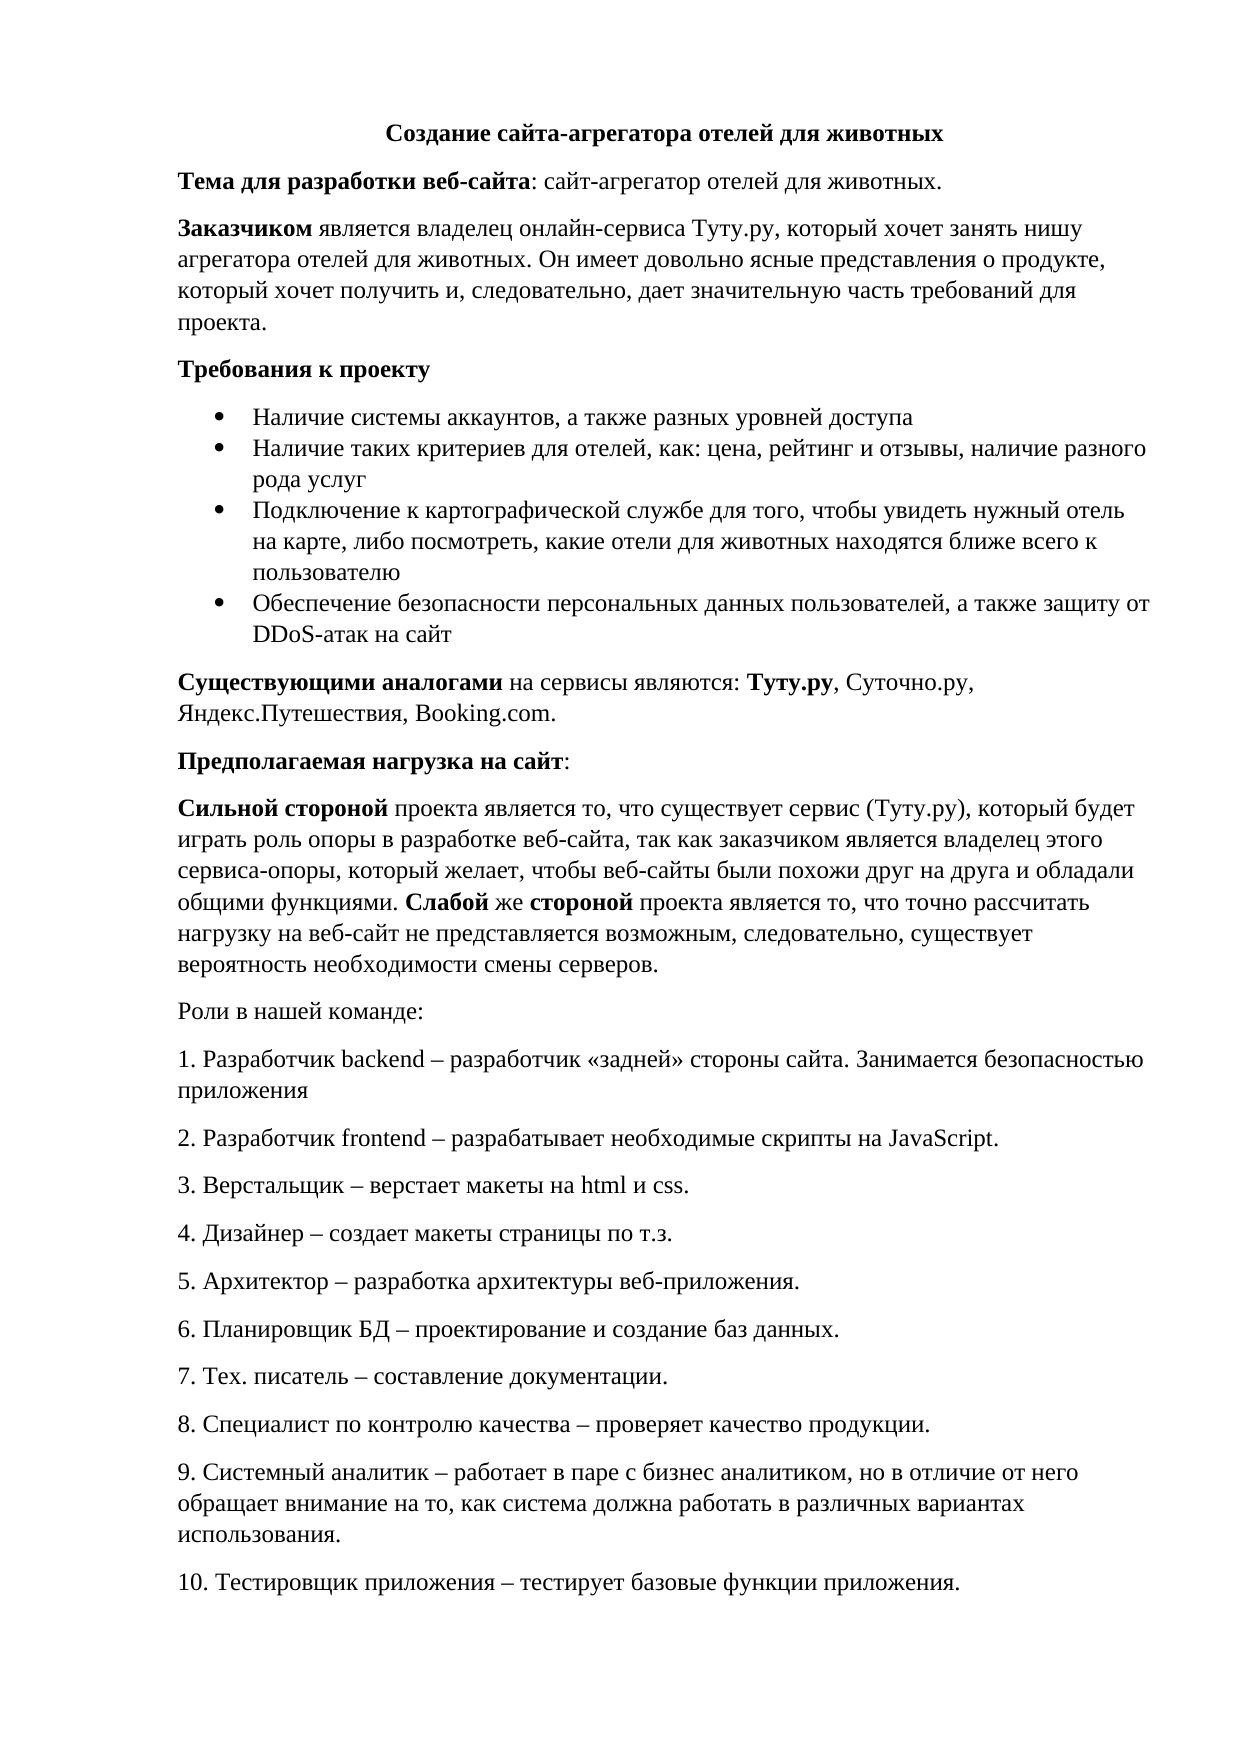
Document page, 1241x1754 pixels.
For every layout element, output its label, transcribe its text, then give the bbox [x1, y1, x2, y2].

text Заказчиком является владелец онлайн-сервиса Туту.ру, который хочет занять нишу агрегатора отелей для животных. Он имеет довольно ясные представления о продукте, который хочет получить и, следовательно, дает значительную часть требований для проекта. [177, 213, 1152, 335]
list Наличие таких критериев для отелей, как: цена, рейтинг и отзывы, наличие разного рода услуг [215, 433, 1152, 493]
text Сильной стороной проекта является то, что существует сервис (Туту.ру), который будет играть роль опоры в разработке веб-сайта, так как заказчиком является владелец этого сервиса-опоры, который желает, чтобы веб-сайты были похожи друг на друга и обладали общими функциями. Слабой же стороной проекта является то, что точно рассчитать нагрузку на веб-сайт не представляется возможным, следовательно, существует вероятность необходимости смены серверов. [177, 793, 1152, 977]
text Создание сайта-агрегатора отелей для животных [177, 118, 1152, 147]
text Требования к проекту [177, 354, 1152, 383]
text Предполагаемая нагрузка на сайт: [177, 746, 1152, 774]
text 5. Архитектор – разработка архитектуры веб-приложения. [177, 1266, 1152, 1295]
text 6. Планировщик БД – проектирование и создание баз данных. [177, 1314, 1152, 1342]
text Существующими аналогами на сервисы являются: Туту.ру, Суточно.ру, Яндекс.Путешествия, Booking.com. [177, 667, 1152, 727]
text Роли в нашей команде: [177, 996, 1152, 1025]
text 8. Специалист по контролю качества – проверяет качество продукции. [177, 1409, 1152, 1438]
text 4. Дизайнер – создает макеты страницы по т.з. [177, 1218, 1152, 1247]
text Тема для разработки веб-сайта: сайт-агрегатор отелей для животных. [177, 166, 1152, 194]
text 1. Разработчик backend – разработчик «задней» стороны сайта. Занимается безопасностью приложения [177, 1044, 1152, 1104]
text 3. Верстальщик – верстает макеты на html и css. [177, 1171, 1152, 1199]
list Наличие системы аккаунтов, а также разных уровней доступа [215, 402, 1152, 431]
list Обеспечение безопасности персональных данных пользователей, а также защиту от DDoS-атак на сайт [215, 588, 1152, 648]
text 9. Системный аналитик – работает в паре с бизнес аналитиком, но в отличие от него обращает внимание на то, как система должна работать в различных вариантах использования. [177, 1457, 1152, 1548]
list Подключение к картографической службе для того, чтобы увидеть нужный отель на карте, либо посмотреть, какие отели для животных находятся ближе всего к пользователю [215, 495, 1152, 586]
text 10. Тестировщик приложения – тестирует базовые функции приложения. [177, 1567, 1152, 1595]
text 2. Разработчик frontend – разрабатывает необходимые скрипты на JavaScript. [177, 1123, 1152, 1152]
text 7. Тех. писатель – составление документации. [177, 1361, 1152, 1390]
